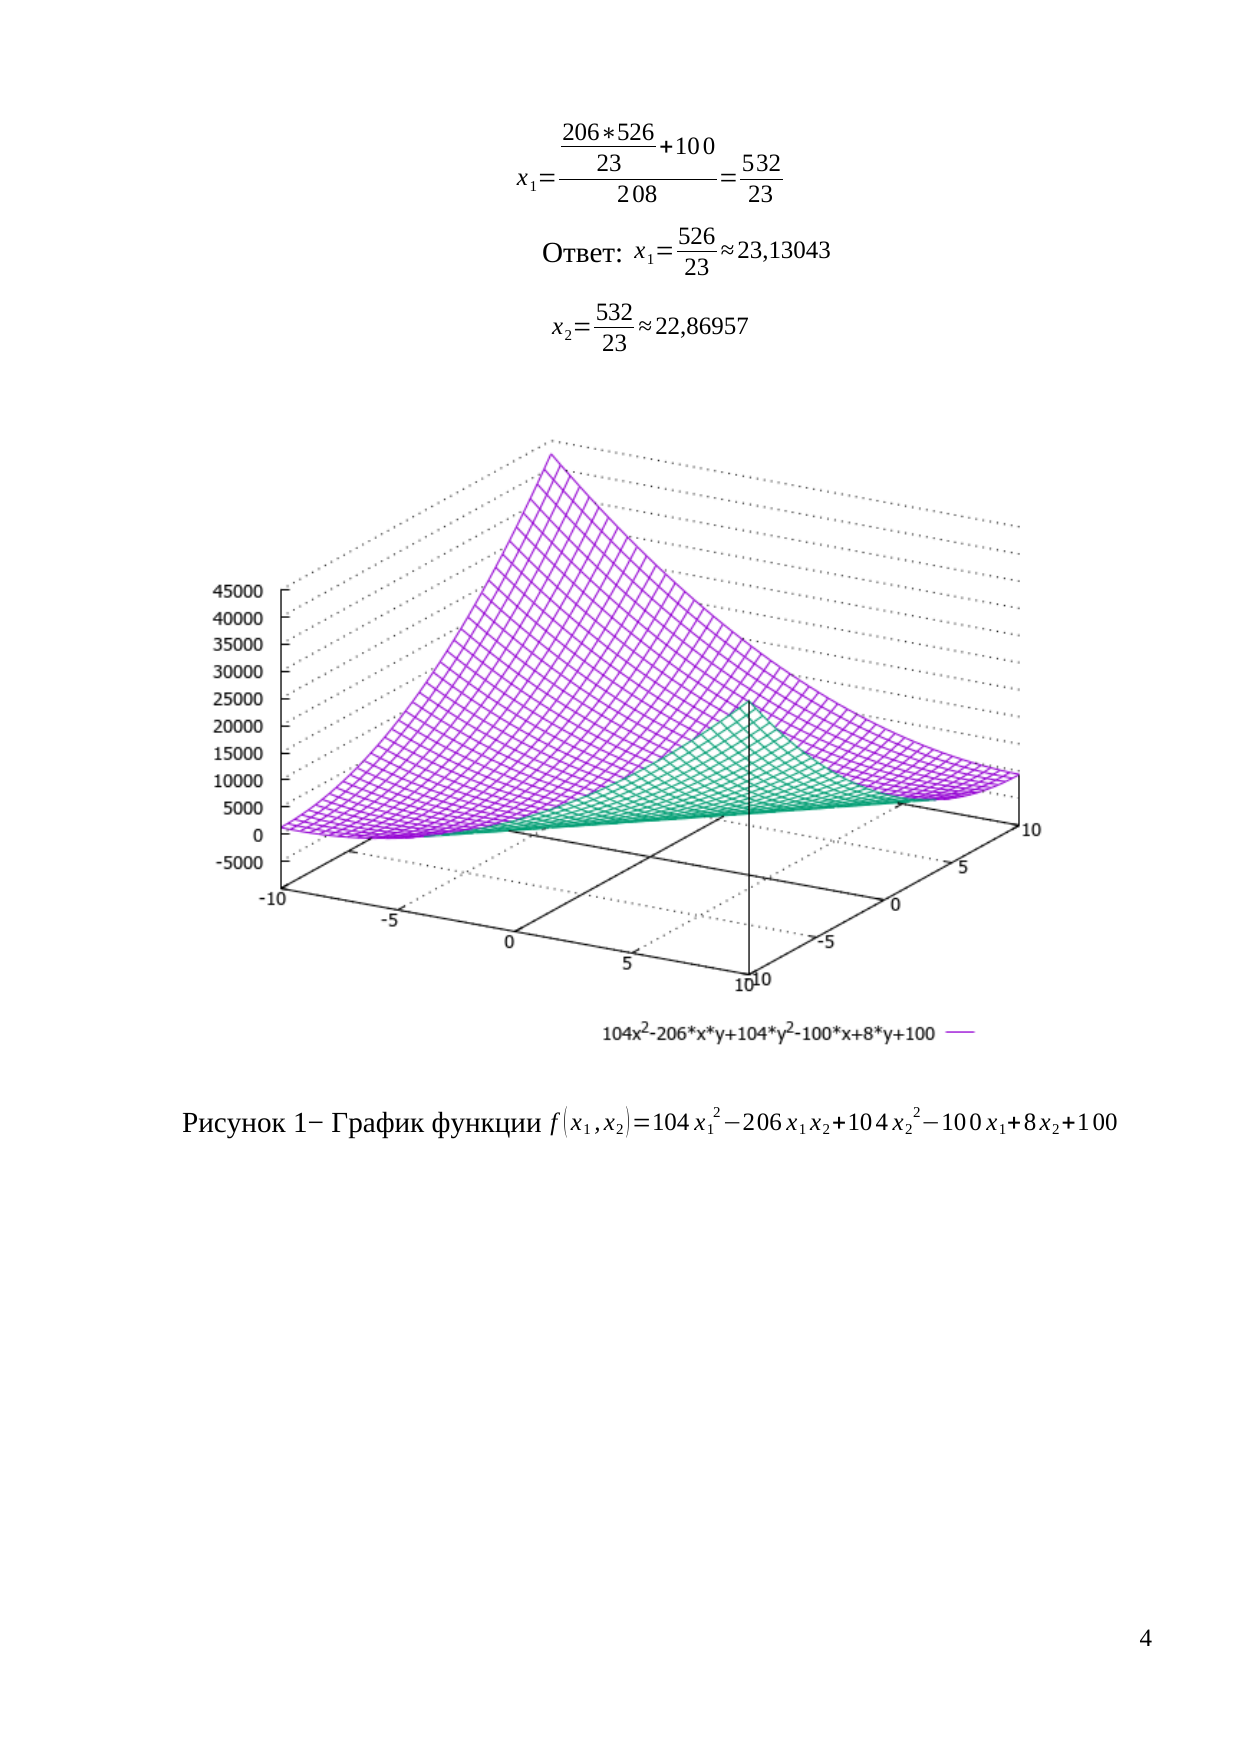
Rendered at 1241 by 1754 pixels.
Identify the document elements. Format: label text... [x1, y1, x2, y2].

text Ответ: [148, 223, 1152, 282]
picture [147, 371, 1152, 1089]
text Рисунок 1− График функции [148, 1103, 1152, 1140]
